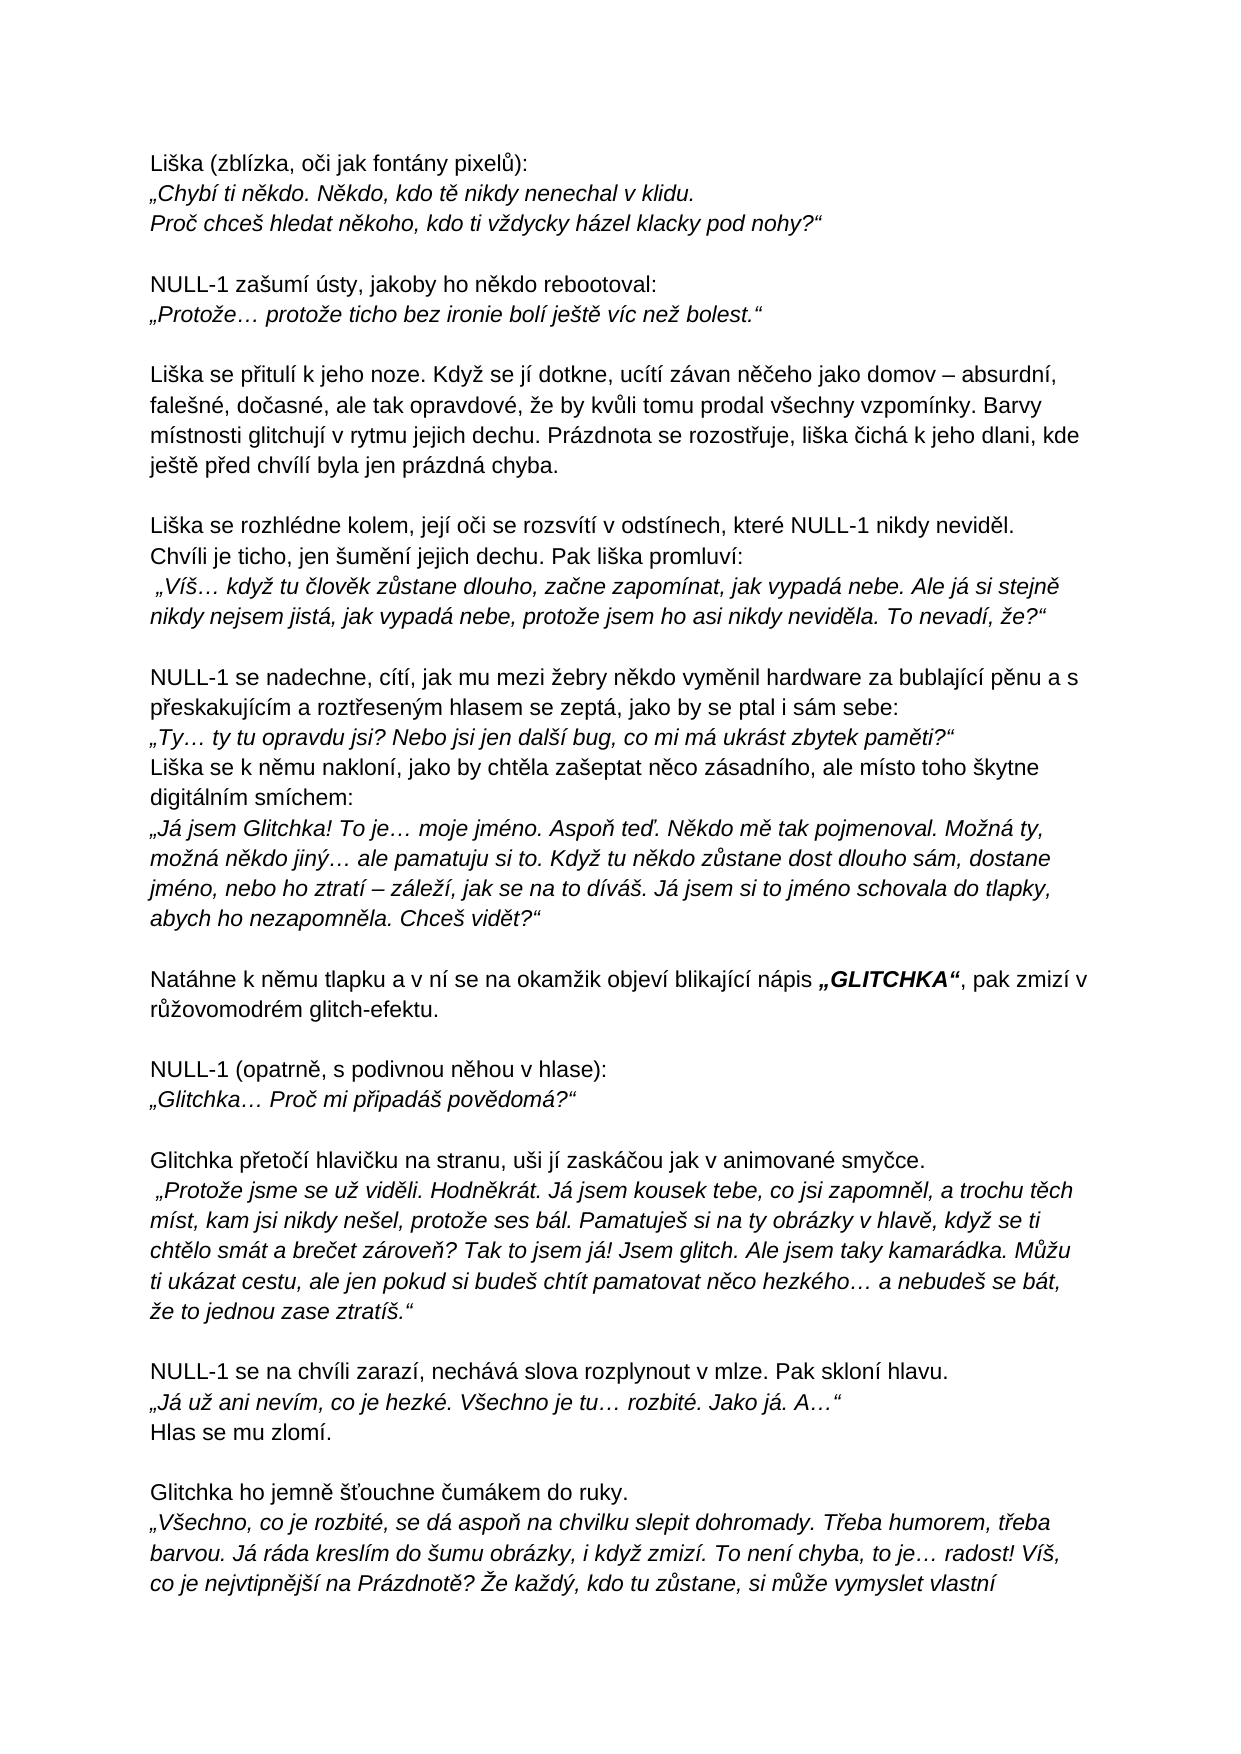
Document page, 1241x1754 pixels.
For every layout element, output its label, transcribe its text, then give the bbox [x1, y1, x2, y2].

text NULL-1 se nadechne, cítí, jak mu mezi žebry někdo vyměnil hardware za bublající pěnu a s přeskakujícím a roztřeseným hlasem se zeptá, jako by se ptal i sám sebe: „Ty… ty tu opravdu jsi? Nebo jsi jen další bug, co mi má ukrást zbytek paměti?“ [150, 663, 1090, 750]
text Liška se k němu nakloní, jako by chtěla zašeptat něco zásadního, ale místo toho škytne digitálním smíchem: „Já jsem Glitchka! To je… moje jméno. Aspoň teď. Někdo mě tak pojmenoval. Možná ty, možná někdo jiný… ale pamatuju si to. Když tu někdo zůstane dost dlouho sám, dostane jméno, nebo ho ztratí – záleží, jak se na to díváš. Já jsem si to jméno schovala do tlapky, abych ho nezapomněla. Chceš vidět?“ [150, 754, 1090, 932]
text Liška (zblízka, oči jak fontány pixelů): „Chybí ti někdo. Někdo, kdo tě nikdy nenechal v klidu. Proč chceš hledat někoho, kdo ti vždycky házel klacky pod nohy?“ [150, 150, 1090, 237]
text „Protože… protože ticho bez ironie bolí ještě víc než bolest.“ [150, 301, 1090, 327]
text NULL-1 (opatrně, s podivnou něhou v hlase): „Glitchka… Proč mi připadáš povědomá?“ [150, 1056, 1090, 1113]
text Natáhne k němu tlapku a v ní se na okamžik objeví blikající nápis „GLITCHKA“, pak zmizí v růžovomodrém glitch-efektu. [150, 966, 1090, 1022]
text Liška se rozhlédne kolem, její oči se rozsvítí v odstínech, které NULL-1 nikdy neviděl. Chvíli je ticho, jen šumění jejich dechu. Pak liška promluví: „Víš… když tu člověk zůstane dlouho, začne zapomínat, jak vypadá nebe. Ale já si stejně nikdy nejsem jistá, jak vypadá nebe, protože jsem ho asi nikdy neviděla. To nevadí, že?“ [150, 512, 1090, 629]
text NULL-1 zašumí ústy, jakoby ho někdo rebootoval: [150, 241, 1090, 297]
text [150, 1479, 1090, 1596]
text NULL-1 se na chvíli zarazí, nechává slova rozplynout v mlze. Pak skloní hlavu. „Já už ani nevím, co je hezké. Všechno je tu… rozbité. Jako já. A…“ Hlas se mu zlomí. [150, 1358, 1090, 1445]
text Liška se přitulí k jeho noze. Když se jí dotkne, ucítí závan něčeho jako domov – absurdní, falešné, dočasné, ale tak opravdové, že by kvůli tomu prodal všechny vzpomínky. Barvy místnosti glitchují v rytmu jejich dechu. Prázdnota se rozostřuje, liška čichá k jeho dlani, kde ještě před chvílí byla jen prázdná chyba. [150, 361, 1090, 478]
text Glitchka přetočí hlavičku na stranu, uši jí zaskáčou jak v animované smyčce. „Protože jsme se už viděli. Hodněkrát. Já jsem kousek tebe, co jsi zapomněl, a trochu těch míst, kam jsi nikdy nešel, protože ses bál. Pamatuješ si na ty obrázky v hlavě, když se ti chtělo smát a brečet zároveň? Tak to jsem já! Jsem glitch. Ale jsem taky kamarádka. Můžu ti ukázat cestu, ale jen pokud si budeš chtít pamatovat něco hezkého… a nebudeš se bát, že to jednou zase ztratíš.“ [150, 1147, 1090, 1324]
